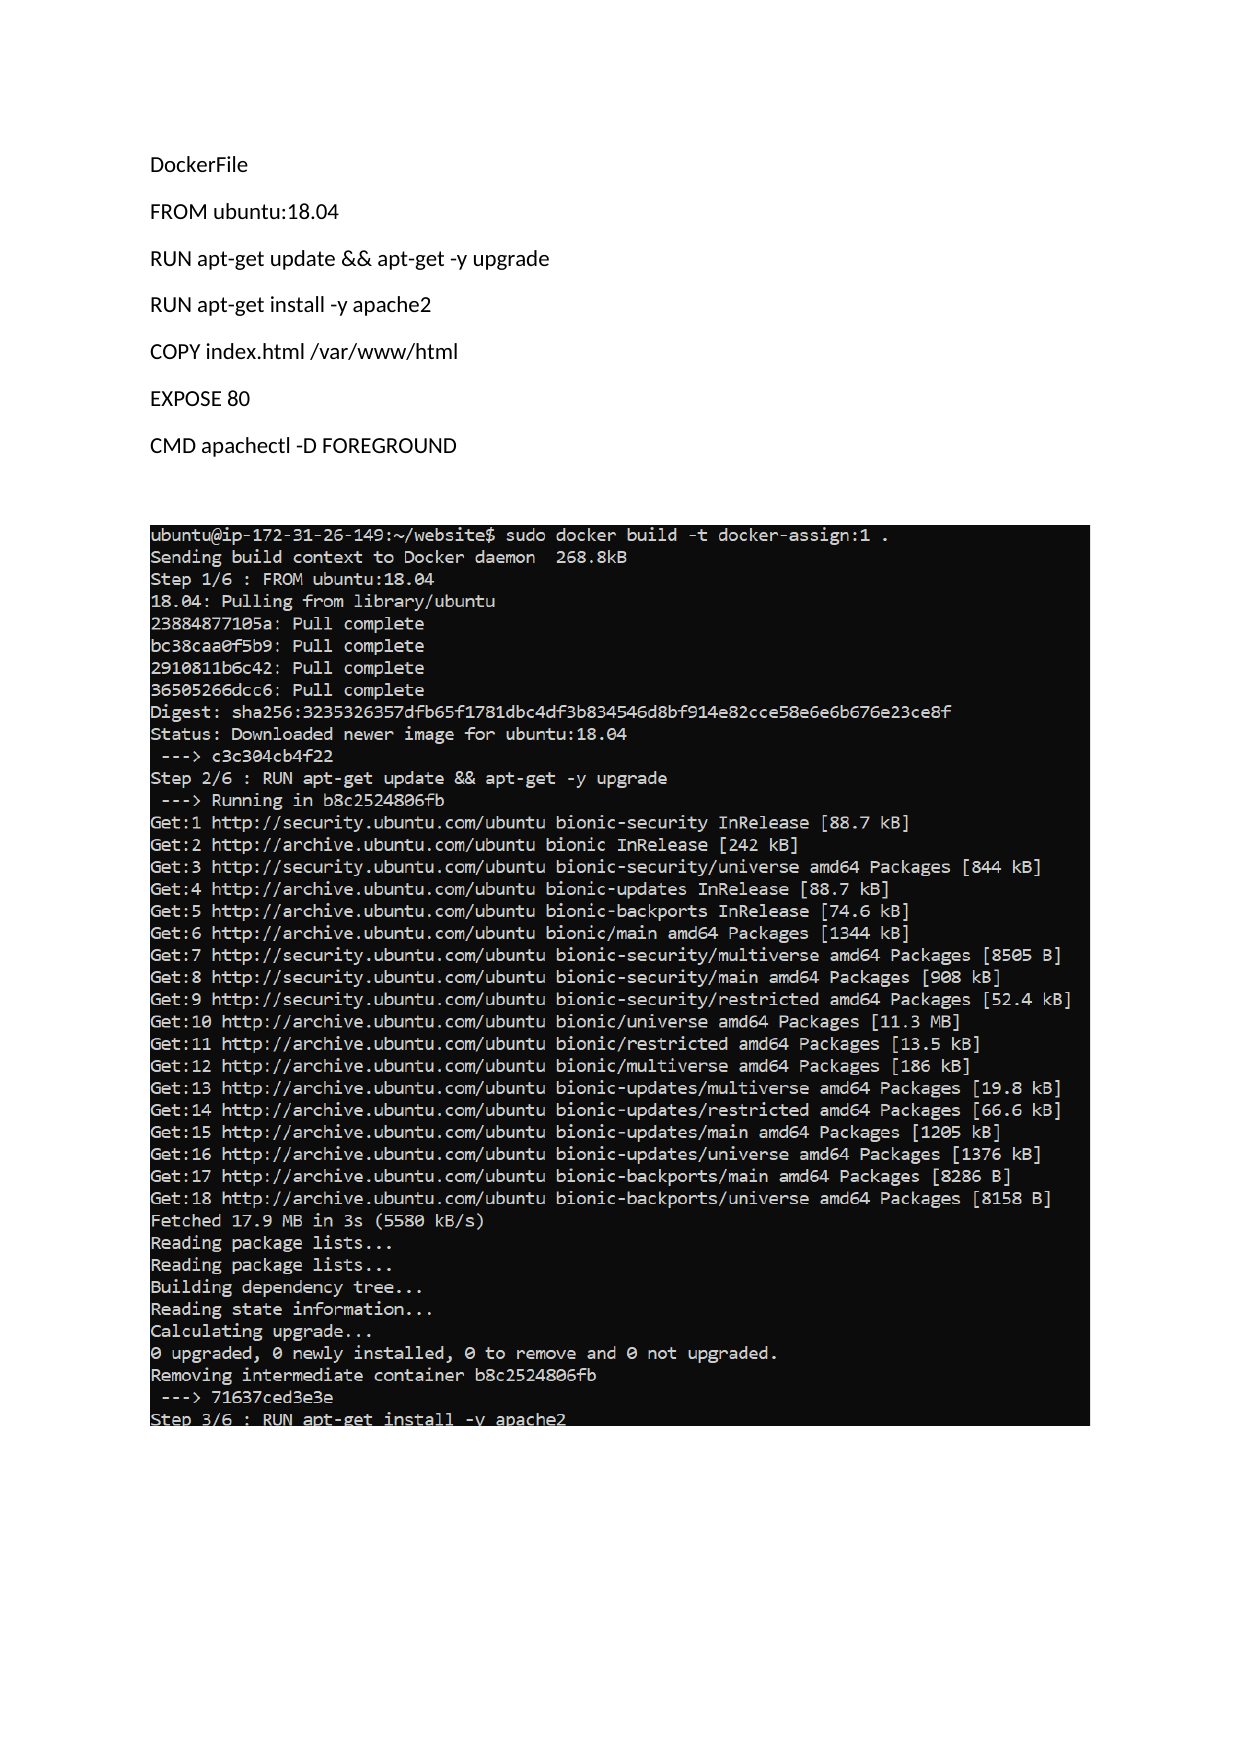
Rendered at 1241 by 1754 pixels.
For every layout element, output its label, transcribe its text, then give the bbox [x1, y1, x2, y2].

picture [150, 525, 1091, 1426]
text CMD apachectl -D FOREGROUND [150, 431, 1090, 459]
text DockerFile [150, 150, 1090, 178]
text COPY index.html /var/www/html [150, 337, 1090, 366]
text FROM ubuntu:18.04 [150, 197, 1090, 225]
text EXPOSE 80 [150, 384, 1090, 412]
text RUN apt-get install -y apache2 [150, 291, 1090, 319]
text RUN apt-get update && apt-get -y upgrade [150, 244, 1090, 272]
